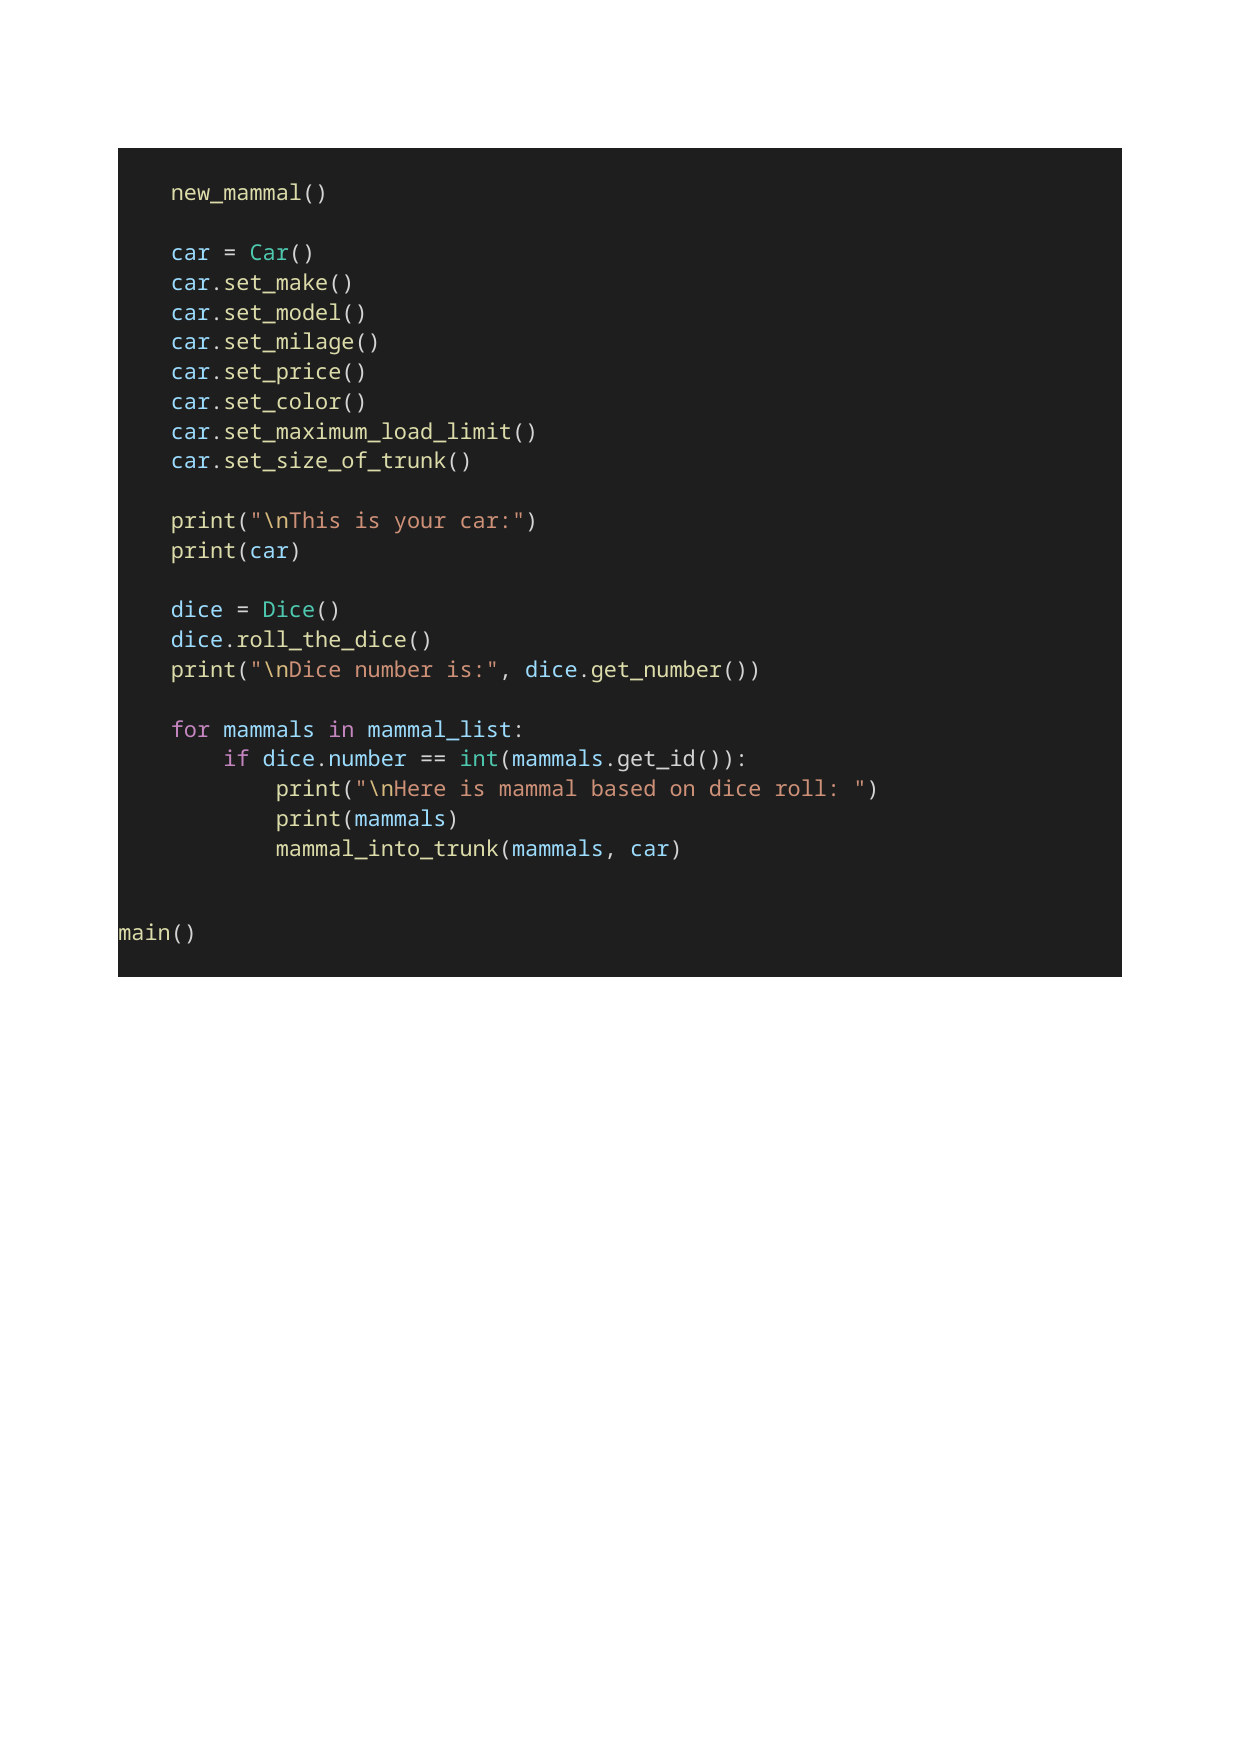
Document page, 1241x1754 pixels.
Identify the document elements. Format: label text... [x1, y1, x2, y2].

text car.set_model() [118, 297, 1122, 326]
text mammal_into_trunk(mammals, car) [118, 833, 1122, 863]
text print(car) [118, 535, 1122, 565]
text dice = Dice() [118, 594, 1122, 624]
text car.set_price() [118, 356, 1122, 386]
text car.set_milage() [118, 326, 1122, 356]
text car.set_make() [118, 267, 1122, 297]
text print("\nThis is your car:") [118, 505, 1122, 535]
text for mammals in mammal_list: [118, 714, 1122, 743]
text car = Car() [118, 237, 1122, 267]
text dice.roll_the_dice() [118, 624, 1122, 654]
text new_mammal() [118, 177, 1122, 207]
text main() [118, 917, 1122, 947]
text car.set_maximum_load_limit() [118, 416, 1122, 446]
text car.set_color() [118, 386, 1122, 416]
text if dice.number == int(mammals.get_id()): [118, 743, 1122, 773]
text car.set_size_of_trunk() [118, 446, 1122, 475]
text print(mammals) [118, 803, 1122, 833]
text print("\nDice number is:", dice.get_number()) [118, 654, 1122, 684]
text print("\nHere is mammal based on dice roll: ") [118, 773, 1122, 803]
